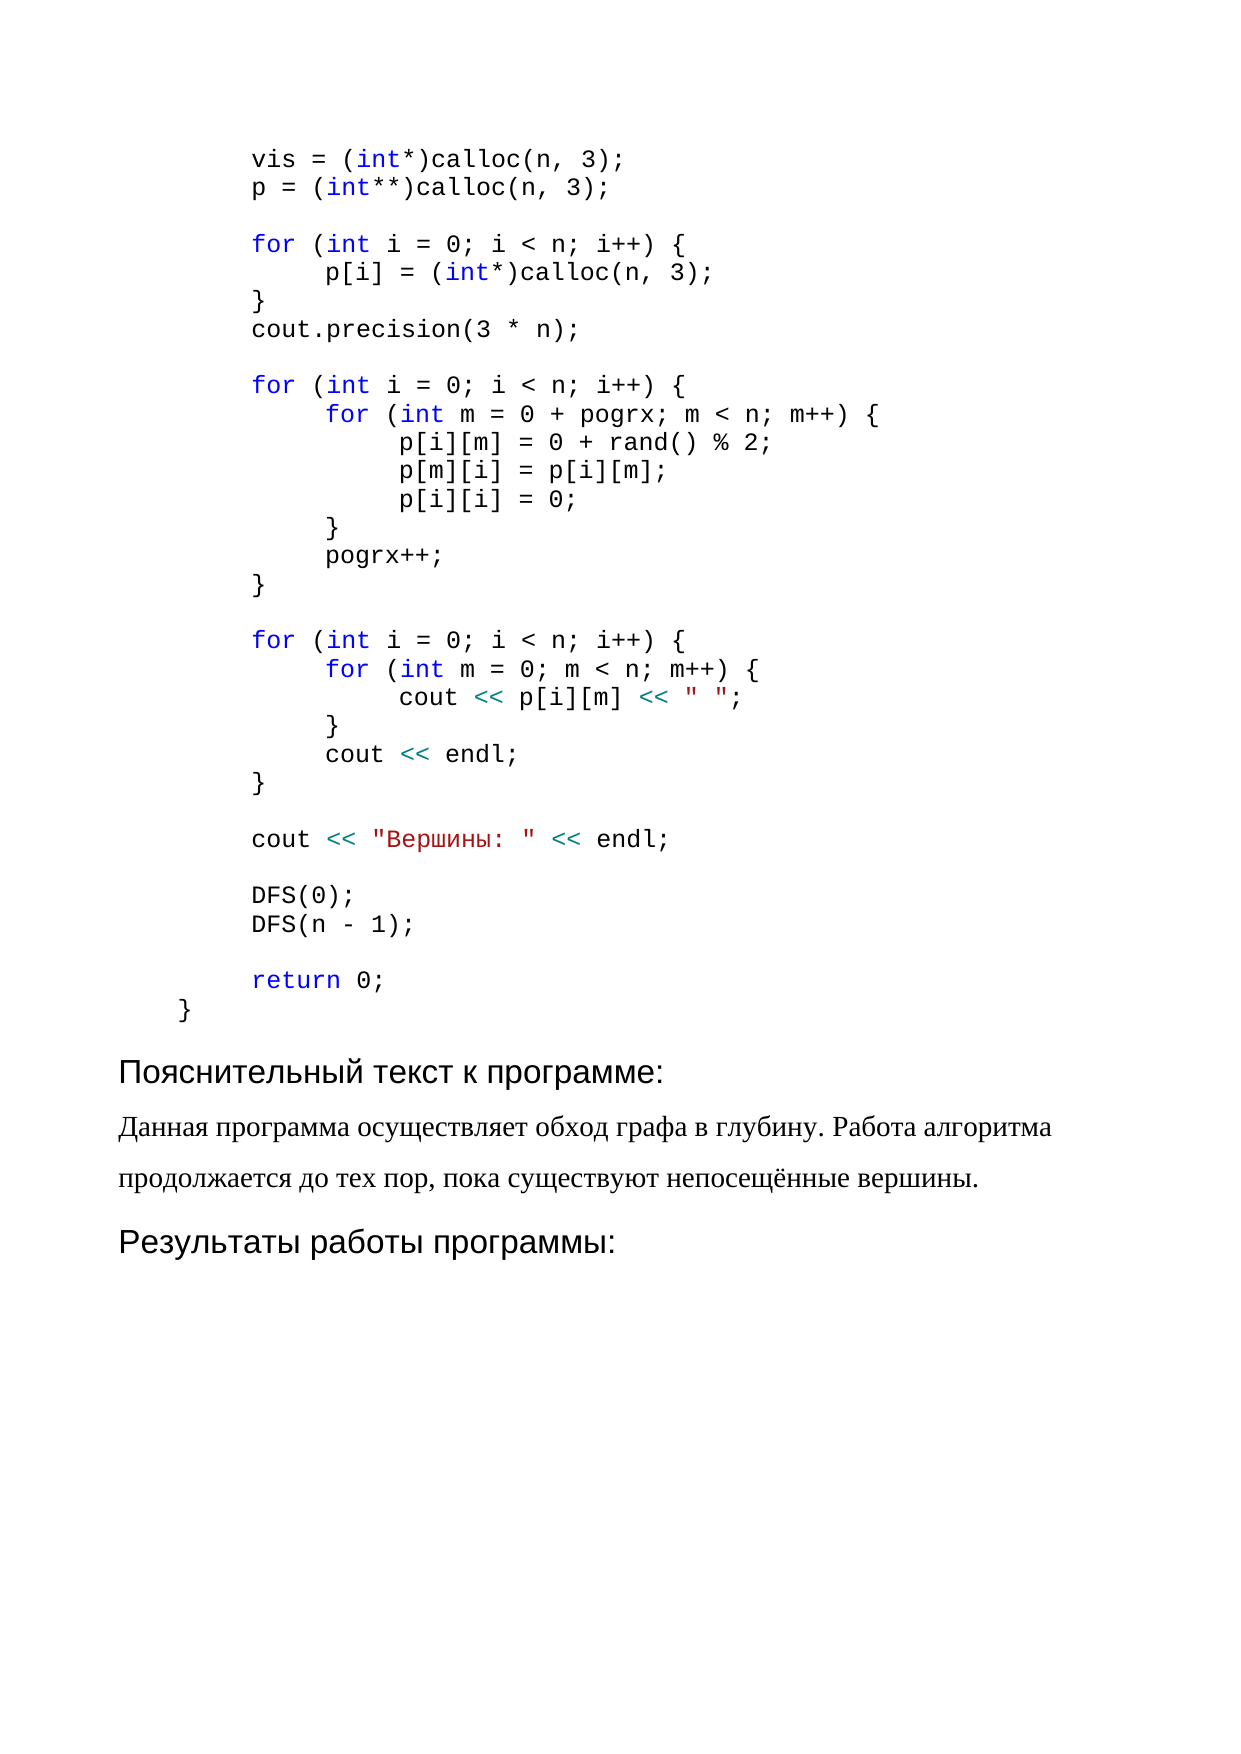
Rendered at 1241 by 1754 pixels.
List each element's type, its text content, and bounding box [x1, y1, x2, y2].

text cout << endl; [177, 741, 1152, 770]
text for (int i = 0; i < n; i++) { [177, 231, 1152, 260]
text DFS(0); [177, 883, 1152, 911]
text } [177, 515, 1152, 543]
text p[i][i] = 0; [177, 486, 1152, 515]
text Результаты работы программы: [118, 1222, 1152, 1261]
text for (int i = 0; i < n; i++) { [177, 628, 1152, 656]
text for (int i = 0; i < n; i++) { [177, 373, 1152, 401]
text Данная программа осуществляет обход графа в глубину. Работа алгоритма продолжается до тех пор, пока существуют непосещённые вершины. [118, 1109, 1152, 1193]
text p[i] = (int*)calloc(n, 3); [177, 260, 1152, 288]
text p[m][i] = p[i][m]; [177, 458, 1152, 486]
text cout.precision(3 * n); [177, 316, 1152, 345]
text cout << p[i][m] << " "; [177, 685, 1152, 713]
text DFS(n - 1); [177, 911, 1152, 940]
text } [177, 996, 1152, 1025]
text } [177, 770, 1152, 798]
text } [177, 713, 1152, 741]
text Пояснительный текст к программе: [118, 1052, 1152, 1090]
text for (int m = 0; m < n; m++) { [177, 656, 1152, 685]
text p = (int**)calloc(n, 3); [177, 175, 1152, 203]
text vis = (int*)calloc(n, 3); [177, 146, 1152, 175]
text p[i][m] = 0 + rand() % 2; [177, 430, 1152, 458]
text } [177, 288, 1152, 316]
text pogrx++; [177, 543, 1152, 571]
text } [177, 571, 1152, 600]
text cout << "Вершины: " << endl; [177, 826, 1152, 855]
text for (int m = 0 + pogrx; m < n; m++) { [177, 401, 1152, 430]
text return 0; [177, 968, 1152, 996]
